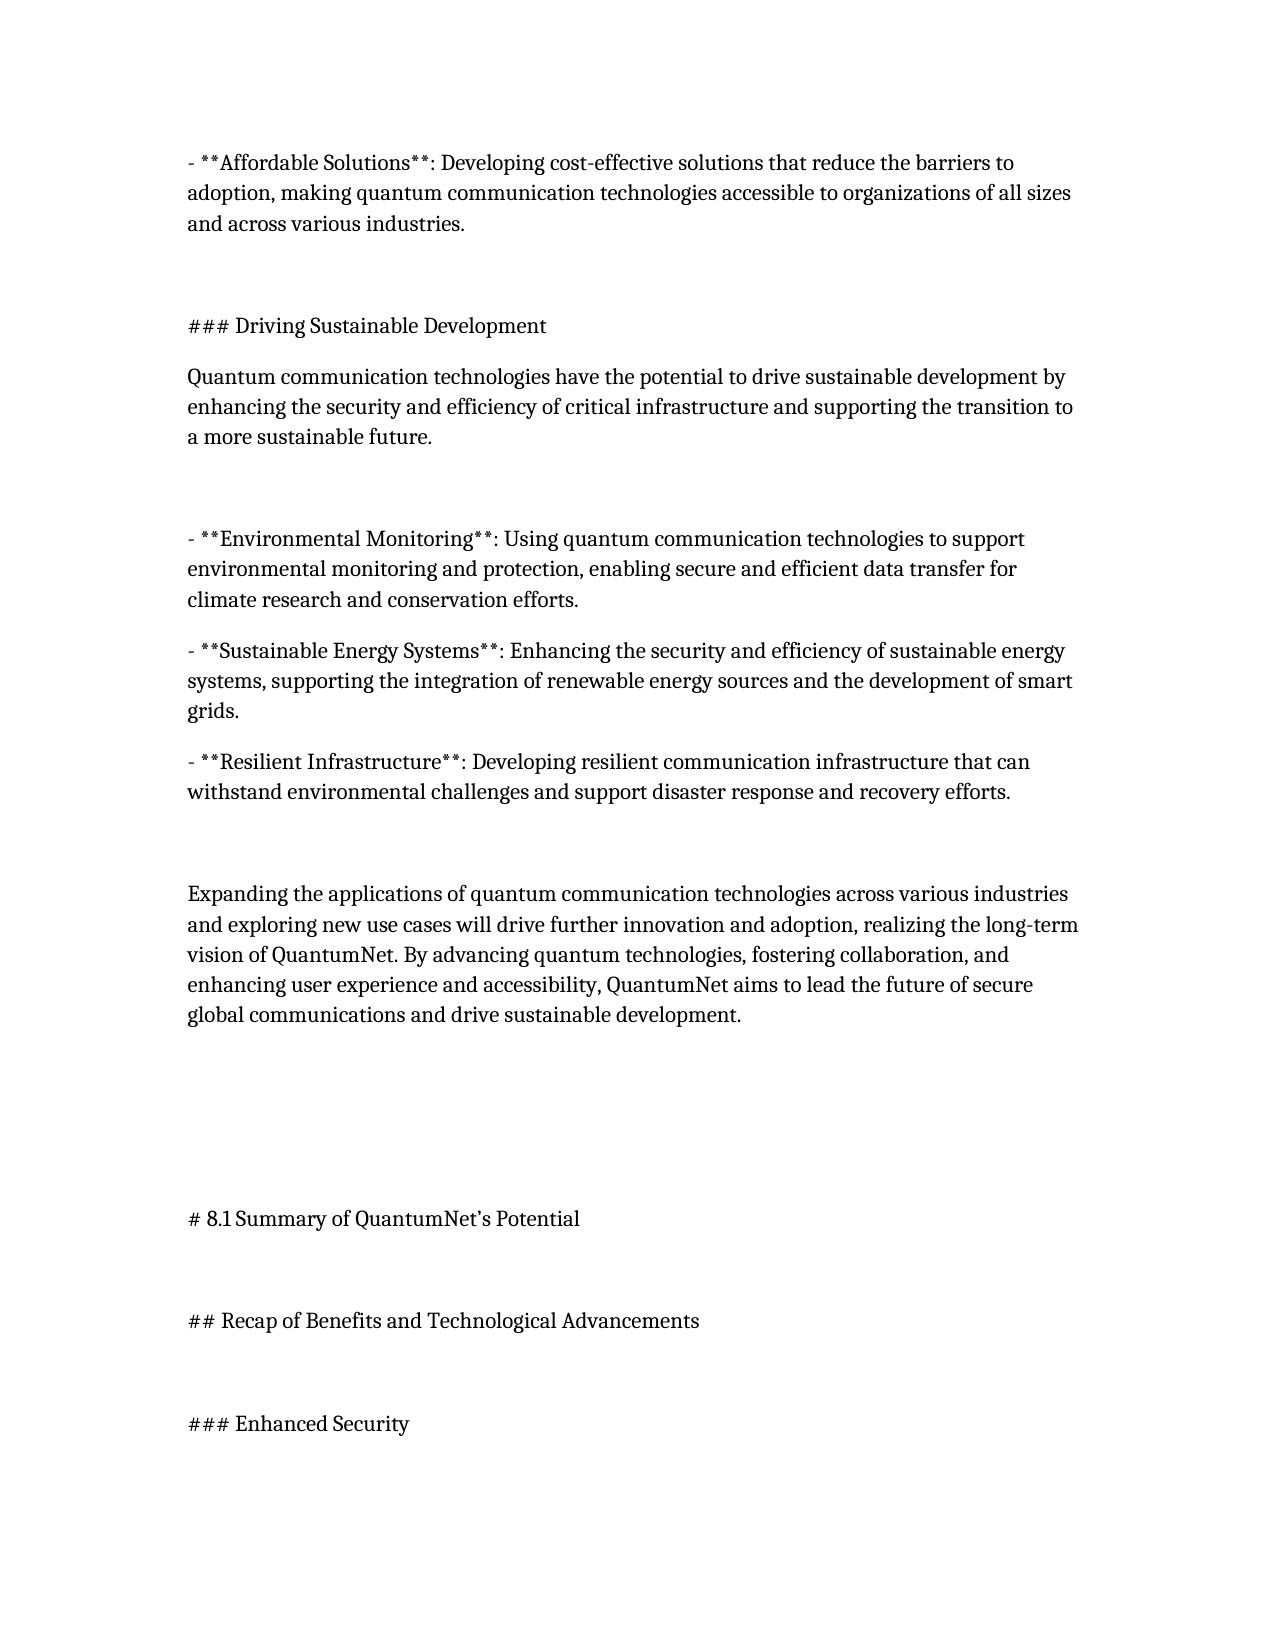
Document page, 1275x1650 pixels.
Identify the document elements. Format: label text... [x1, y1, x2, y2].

text Expanding the applications of quantum communication technologies across various industries and exploring new use cases will drive further innovation and adoption, realizing the long-term vision of QuantumNet. By advancing quantum technologies, fostering collaboration, and enhancing user experience and accessibility, QuantumNet aims to lead the future of secure global communications and drive sustainable development. [187, 881, 1087, 1028]
text - **Sustainable Energy Systems**: Enhancing the security and efficiency of sustainable energy systems, supporting the integration of renewable energy sources and the development of smart grids. [187, 637, 1087, 724]
text - **Environmental Monitoring**: Using quantum communication technologies to support environmental monitoring and protection, enabling secure and efficient data transfer for climate research and conservation efforts. [187, 526, 1087, 613]
text - **Resilient Infrastructure**: Developing resilient communication infrastructure that can withstand environmental challenges and support disaster response and recovery efforts. [187, 749, 1087, 806]
text ## Recap of Benefits and Technological Advancements [187, 1308, 1087, 1335]
text - **Affordable Solutions**: Developing cost-effective solutions that reduce the barriers to adoption, making quantum communication technologies accessible to organizations of all sizes and across various industries. [187, 150, 1087, 237]
text ### Enhanced Security [187, 1410, 1087, 1437]
text # 8.1 Summary of QuantumNet’s Potential [187, 1206, 1087, 1233]
text ### Driving Sustainable Development [187, 312, 1087, 339]
text Quantum communication technologies have the potential to drive sustainable development by enhancing the security and efficiency of critical infrastructure and supporting the transition to a more sustainable future. [187, 363, 1087, 450]
